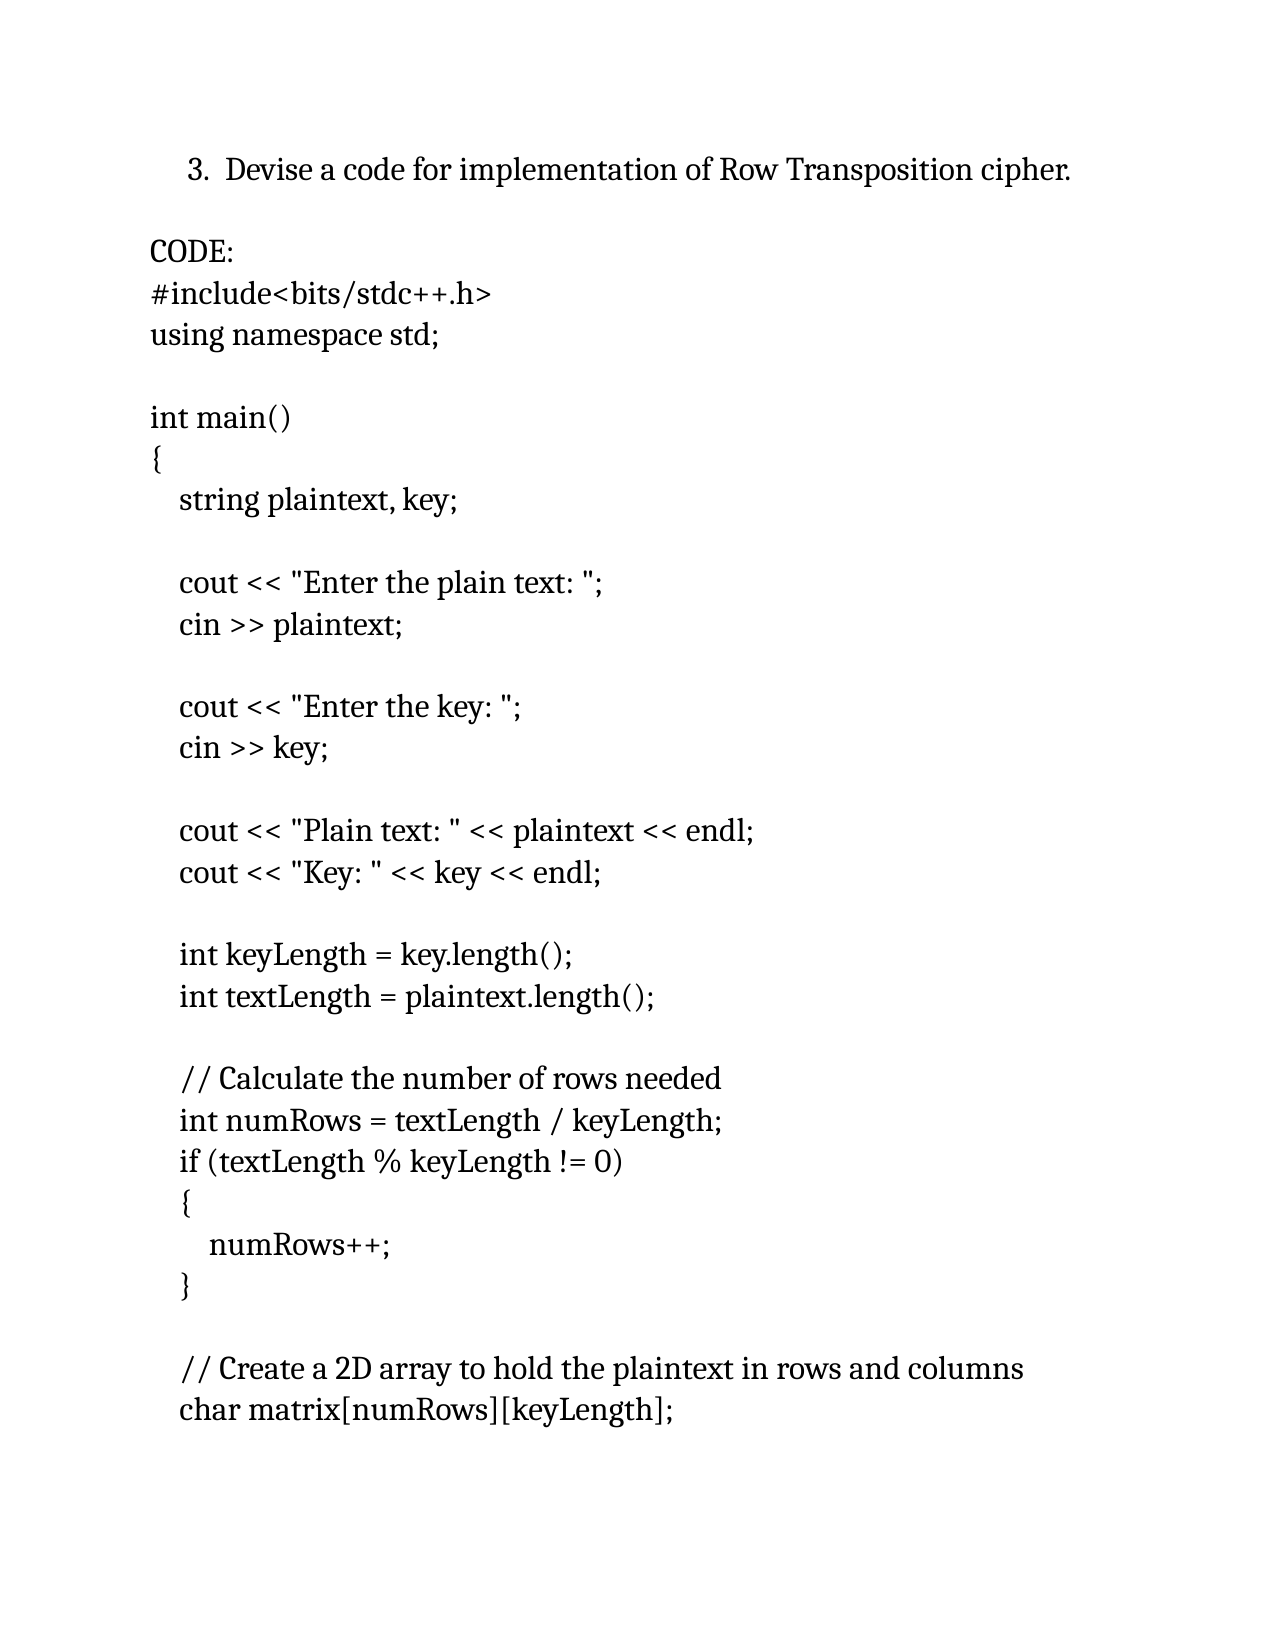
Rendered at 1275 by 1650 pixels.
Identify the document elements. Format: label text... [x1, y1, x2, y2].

text int numRows = textLength / keyLength; [150, 1101, 1125, 1139]
text int main() [150, 398, 1125, 436]
text numRows++; [150, 1225, 1125, 1263]
list Devise a code for implementation of Row Transposition cipher. [187, 150, 1125, 188]
text CODE: [150, 233, 1125, 271]
text cin >> plaintext; [150, 605, 1125, 643]
text cout << "Enter the key: "; [150, 688, 1125, 726]
text string plaintext, key; [150, 481, 1125, 519]
text char matrix[numRows][keyLength]; [150, 1391, 1125, 1429]
text // Calculate the number of rows needed [150, 1060, 1125, 1098]
text int keyLength = key.length(); [150, 936, 1125, 974]
text cout << "Key: " << key << endl; [150, 853, 1125, 891]
text int textLength = plaintext.length(); [150, 977, 1125, 1015]
text { [150, 1184, 1125, 1222]
text #include<bits/stdc++.h> [150, 274, 1125, 312]
text // Create a 2D array to hold the plaintext in rows and columns [150, 1349, 1125, 1388]
text if (textLength % keyLength != 0) [150, 1142, 1125, 1181]
text using namespace std; [150, 315, 1125, 354]
text { [150, 439, 1125, 478]
text cout << "Plain text: " << plaintext << endl; [150, 812, 1125, 850]
text } [150, 1267, 1125, 1305]
text cin >> key; [150, 729, 1125, 767]
text cout << "Enter the plain text: "; [150, 563, 1125, 602]
